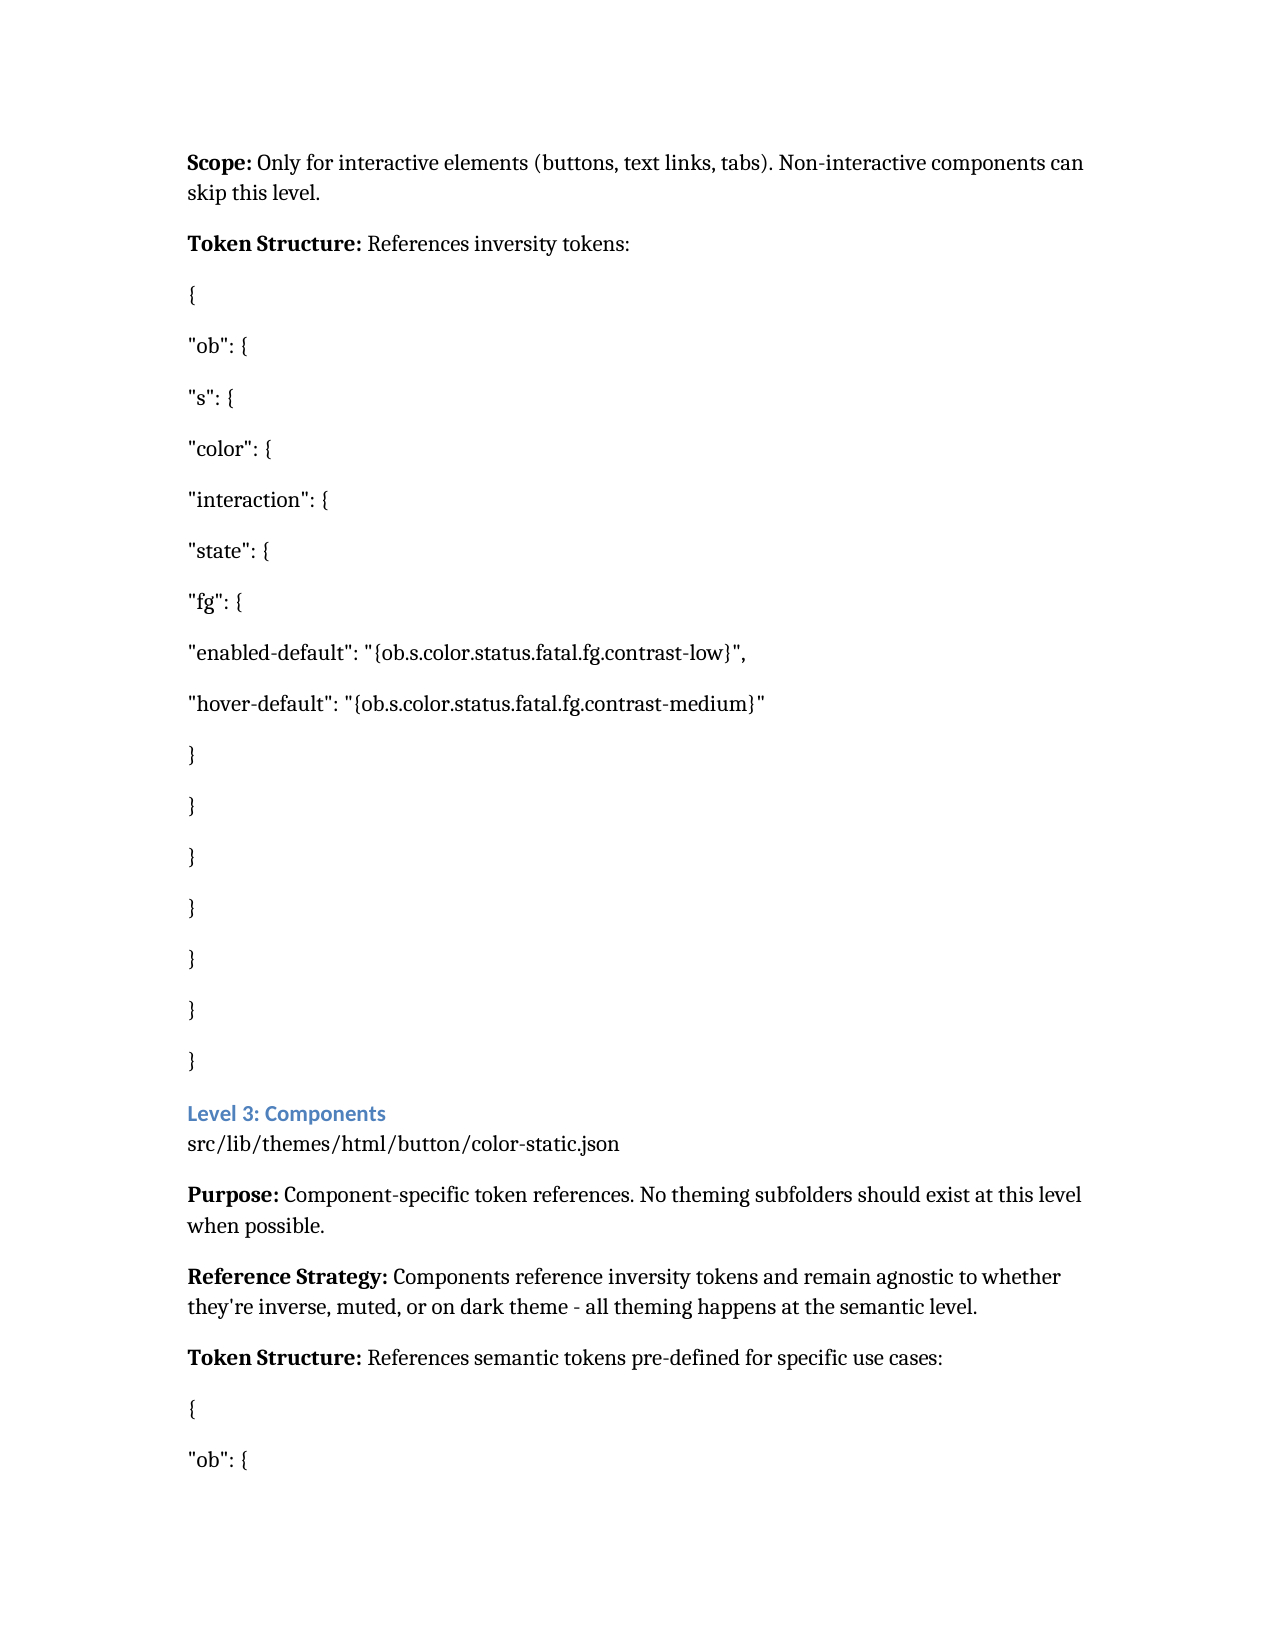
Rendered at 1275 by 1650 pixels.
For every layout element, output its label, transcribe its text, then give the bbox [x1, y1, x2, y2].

subtitle Level 3: Components [187, 1099, 1087, 1127]
text "fg": { [187, 588, 1087, 615]
text } [187, 844, 1087, 870]
text "hover-default": "{ob.s.color.status.fatal.fg.contrast-medium}" [187, 691, 1087, 717]
text "ob": { [187, 1447, 1087, 1473]
text } [187, 895, 1087, 921]
text "state": { [187, 537, 1087, 564]
text } [187, 1048, 1087, 1074]
text "color": { [187, 435, 1087, 462]
text "interaction": { [187, 486, 1087, 513]
text Token Structure: References inversity tokens: [187, 231, 1087, 258]
text Reference Strategy: Components reference inversity tokens and remain agnostic to whether they're inverse, muted, or on dark theme - all theming happens at the semantic level. [187, 1263, 1087, 1320]
text } [187, 997, 1087, 1023]
text "s": { [187, 384, 1087, 411]
text "enabled-default": "{ob.s.color.status.fatal.fg.contrast-low}", [187, 639, 1087, 666]
text "ob": { [187, 333, 1087, 360]
text { [187, 282, 1087, 309]
text { [187, 1396, 1087, 1422]
text Token Structure: References semantic tokens pre-defined for specific use cases: [187, 1345, 1087, 1371]
text Scope: Only for interactive elements (buttons, text links, tabs). Non-interactive components can skip this level. [187, 150, 1087, 207]
text } [187, 946, 1087, 972]
text src/lib/themes/html/button/color-static.json [187, 1131, 1087, 1157]
text } [187, 742, 1087, 768]
text Purpose: Component-specific token references. No theming subfolders should exist at this level when possible. [187, 1182, 1087, 1239]
text } [187, 793, 1087, 819]
